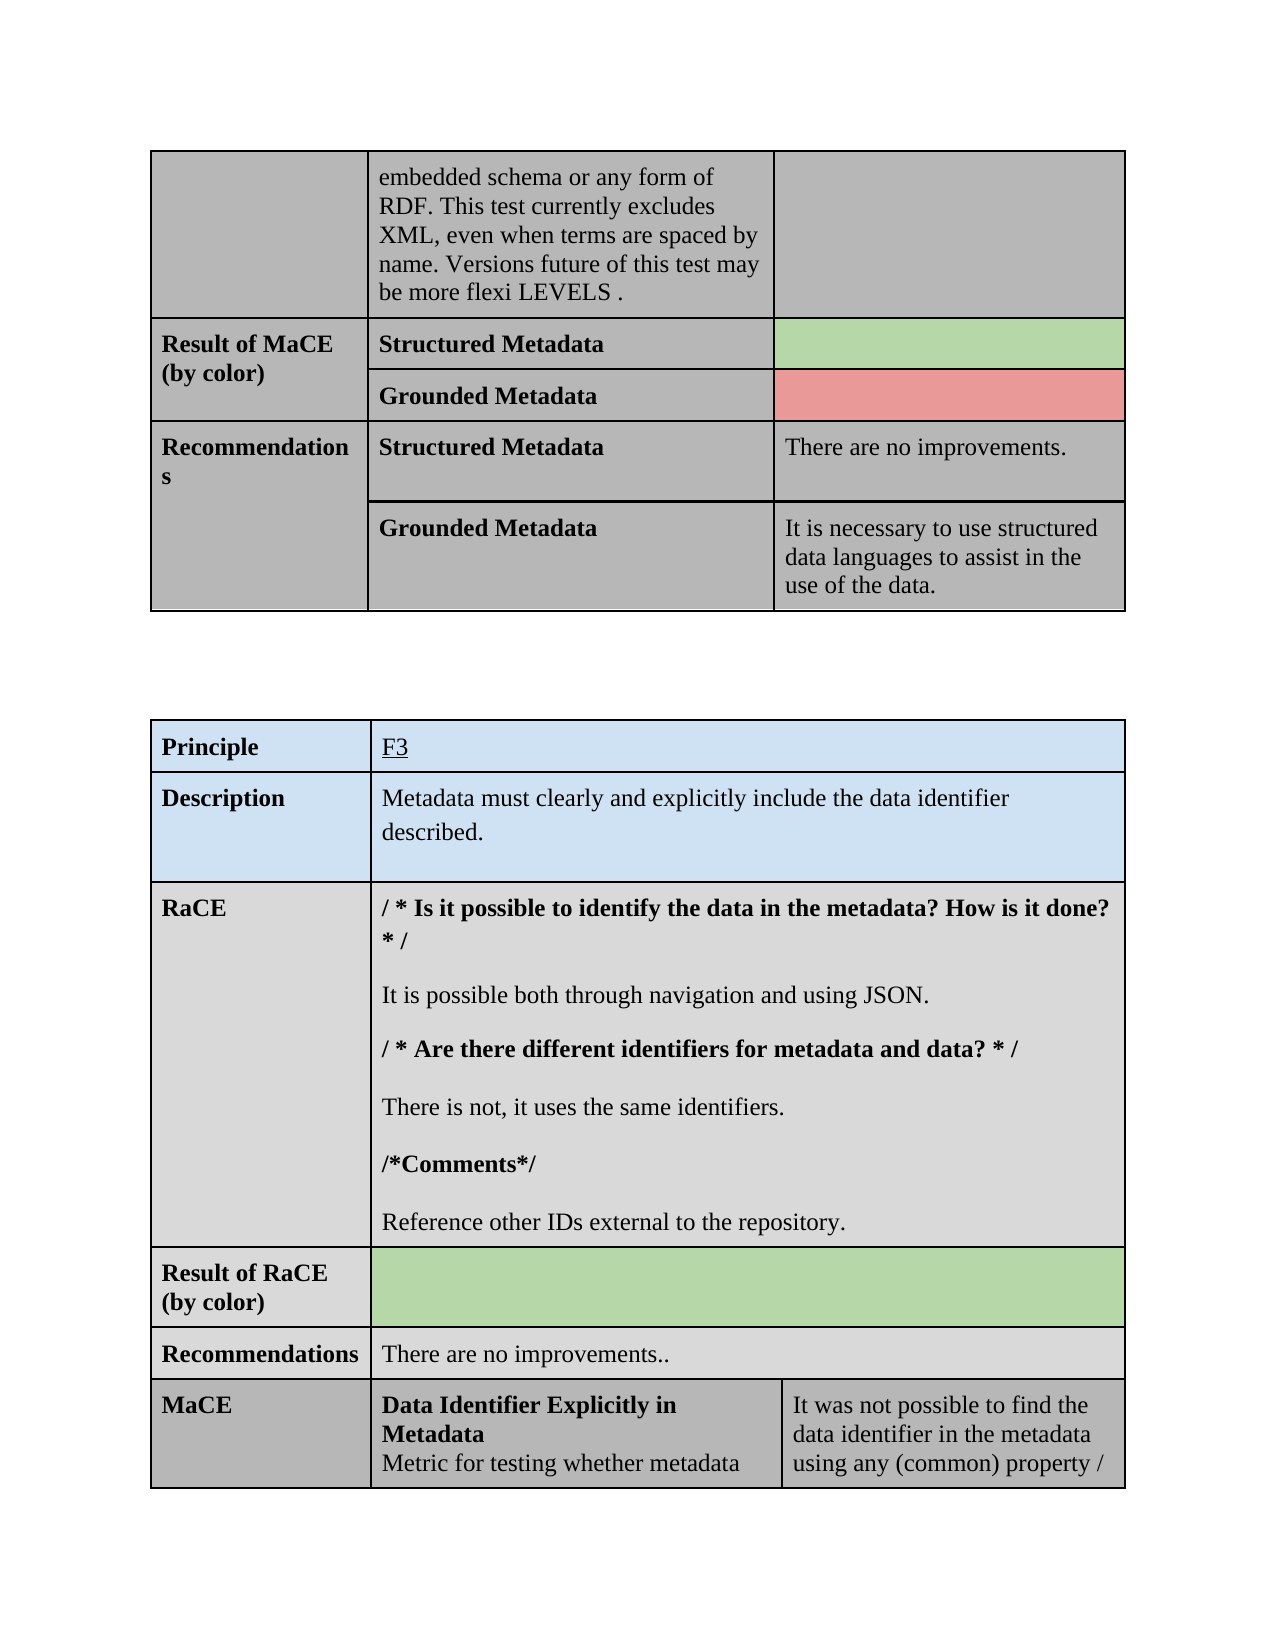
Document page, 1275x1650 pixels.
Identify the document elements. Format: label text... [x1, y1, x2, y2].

table_header F3 [372, 721, 1124, 771]
table_cell Recommendations [152, 422, 367, 609]
table_cell Grounded Metadata [369, 503, 773, 609]
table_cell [783, 1380, 1124, 1487]
table_header Principle [152, 721, 370, 771]
table_cell [775, 319, 1124, 368]
table_cell Description [152, 773, 370, 881]
table_cell Grounded Metadata [369, 370, 773, 420]
table_cell There are no improvements.. [372, 1328, 1124, 1378]
table_cell Result of RaCE (by color) [152, 1248, 370, 1326]
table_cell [369, 152, 773, 317]
table_cell RaCE [152, 883, 370, 1246]
table_cell Structured Metadata [369, 319, 773, 368]
table_cell MaCE [152, 1380, 370, 1487]
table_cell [372, 1380, 781, 1487]
table_cell / * Is it possible to identify the data in the metadata? How is it done? * / It is possible both through navigation and using JSON. / * Are there different identifiers for metadata and data? * / There is not, it uses the same identifiers. /*Comments*/ Reference other IDs external to the repository. [372, 883, 1124, 1246]
table_cell [775, 370, 1124, 420]
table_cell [775, 152, 1124, 317]
table_cell It is necessary to use structured data languages ​​to assist in the use of the data. [775, 503, 1124, 609]
table_cell [372, 1248, 1124, 1326]
table_cell Recommendations [152, 1328, 370, 1378]
table_cell Metadata must clearly and explicitly include the data identifier described. [372, 773, 1124, 881]
table_cell Structured Metadata [369, 422, 773, 500]
table_cell There are no improvements. [775, 422, 1124, 500]
table_cell Result of MaCE (by color) [152, 319, 367, 420]
